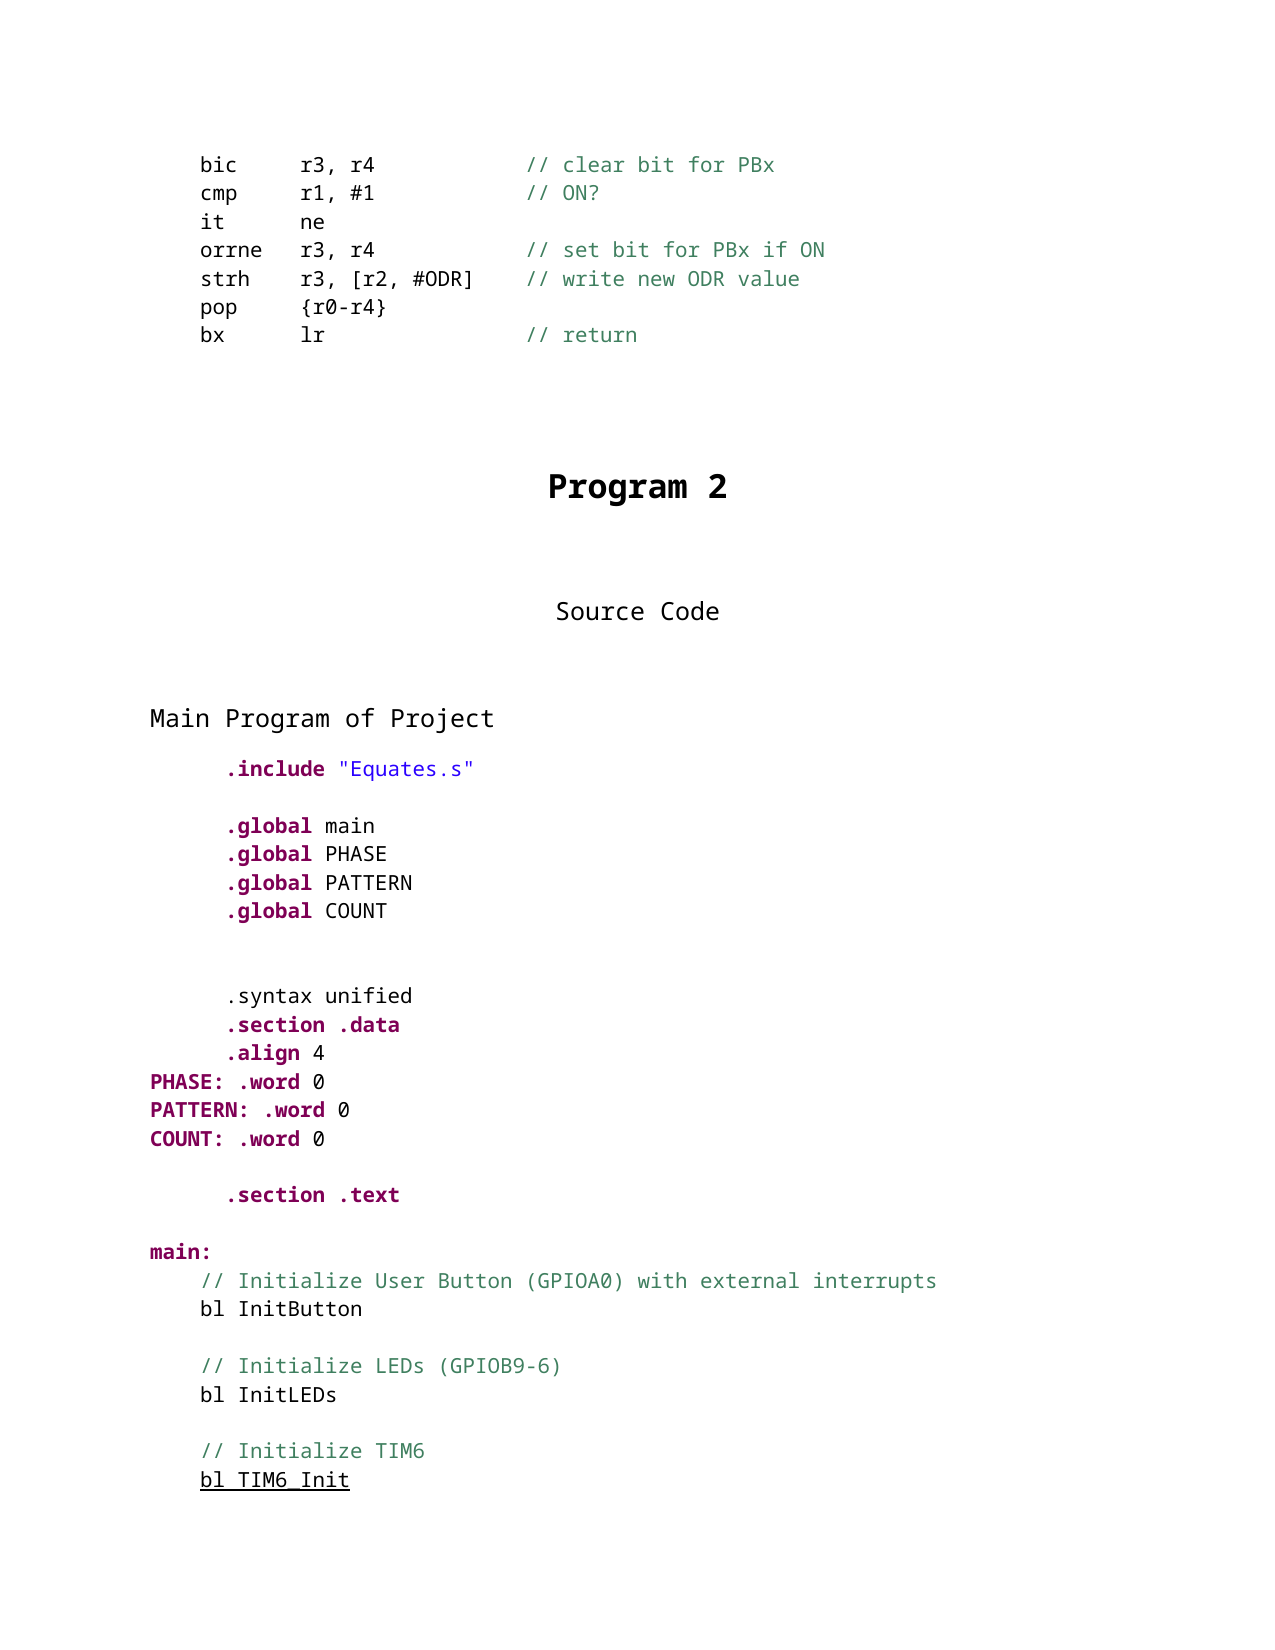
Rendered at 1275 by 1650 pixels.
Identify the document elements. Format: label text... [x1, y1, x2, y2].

text bl TIM6_Init [150, 1465, 1125, 1493]
text .global PATTERN [150, 868, 1125, 896]
text bx lr // return [150, 321, 1125, 349]
text COUNT: .word 0 [150, 1124, 1125, 1152]
text .section .text [150, 1181, 1125, 1209]
text orrne r3, r4 // set bit for PBx if ON [150, 235, 1125, 264]
text .syntax unified [150, 982, 1125, 1010]
text .include "Equates.s" [150, 754, 1125, 782]
text // Initialize User Button (GPIOA0) with external interrupts [150, 1266, 1125, 1294]
text bl InitButton [150, 1294, 1125, 1323]
text pop {r0-r4} [150, 292, 1125, 321]
text bl InitLEDs [150, 1380, 1125, 1408]
text .global COUNT [150, 896, 1125, 925]
text it ne [150, 207, 1125, 235]
text strh r3, [r2, #ODR] // write new ODR value [150, 264, 1125, 292]
text Source Code [150, 594, 1125, 628]
text PATTERN: .word 0 [150, 1095, 1125, 1124]
text main: [150, 1237, 1125, 1266]
text bic r3, r4 // clear bit for PBx [150, 150, 1125, 178]
text // Initialize LEDs (GPIOB9-6) [150, 1351, 1125, 1380]
text // Initialize TIM6 [150, 1437, 1125, 1465]
text Program 2 [150, 462, 1125, 508]
text PHASE: .word 0 [150, 1067, 1125, 1095]
text .global main [150, 811, 1125, 839]
text Main Program of Project [150, 701, 1125, 735]
text .align 4 [150, 1038, 1125, 1067]
text cmp r1, #1 // ON? [150, 178, 1125, 207]
text .global PHASE [150, 839, 1125, 868]
text .section .data [150, 1010, 1125, 1038]
